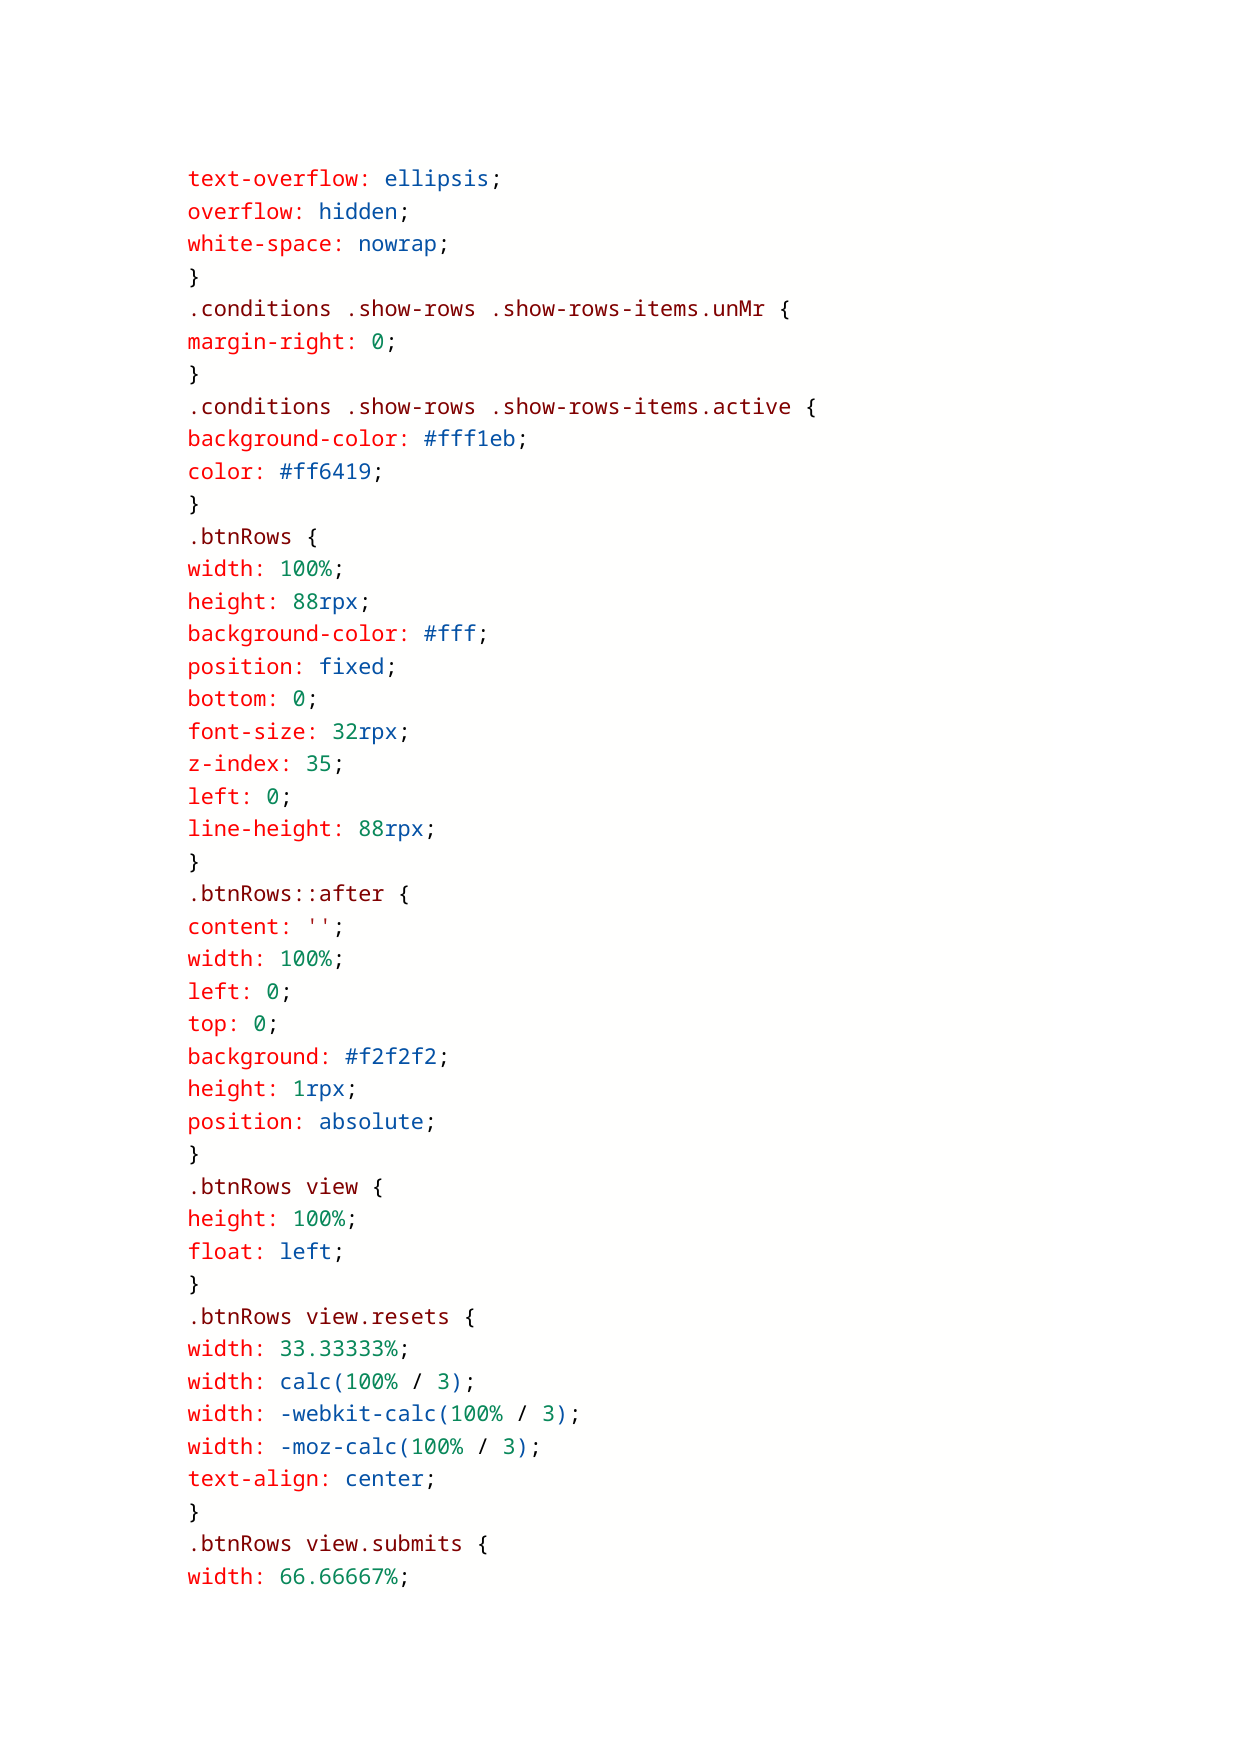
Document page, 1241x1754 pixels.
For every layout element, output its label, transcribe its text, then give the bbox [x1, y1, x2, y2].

text width: -webkit-calc(100% / 3); [187, 1397, 1053, 1429]
text .btnRows view { [187, 1169, 1053, 1202]
text width: 100%; [187, 942, 1053, 974]
text } [187, 259, 1053, 292]
text .btnRows view.resets { [187, 1299, 1053, 1332]
text font-size: 32rpx; [187, 714, 1053, 747]
text } [187, 357, 1053, 389]
text margin-right: 0; [187, 324, 1053, 357]
text height: 1rpx; [187, 1072, 1053, 1104]
text height: 100%; [187, 1202, 1053, 1234]
text overflow: hidden; [187, 194, 1053, 227]
text width: -moz-calc(100% / 3); [187, 1429, 1053, 1462]
text position: absolute; [187, 1104, 1053, 1137]
text width: 100%; [187, 552, 1053, 584]
text width: 33.33333%; [187, 1332, 1053, 1364]
text .btnRows view.submits { [187, 1527, 1053, 1559]
text top: 0; [187, 1007, 1053, 1039]
text content: ''; [187, 909, 1053, 942]
text } [187, 1494, 1053, 1527]
text white-space: nowrap; [187, 227, 1053, 259]
text text-overflow: ellipsis; [187, 162, 1053, 194]
text z-index: 35; [187, 747, 1053, 779]
text background-color: #fff; [187, 617, 1053, 649]
text float: left; [187, 1234, 1053, 1267]
text .conditions .show-rows .show-rows-items.unMr { [187, 292, 1053, 324]
text .conditions .show-rows .show-rows-items.active { [187, 389, 1053, 422]
text width: 66.66667%; [187, 1559, 1053, 1592]
text text-align: center; [187, 1462, 1053, 1494]
text } [187, 1137, 1053, 1169]
text } [187, 844, 1053, 877]
text height: 88rpx; [187, 584, 1053, 617]
text left: 0; [187, 779, 1053, 812]
text .btnRows::after { [187, 877, 1053, 909]
text .btnRows { [187, 519, 1053, 552]
text background-color: #fff1eb; [187, 422, 1053, 454]
text background: #f2f2f2; [187, 1039, 1053, 1072]
text } [187, 1267, 1053, 1299]
text } [187, 487, 1053, 519]
text line-height: 88rpx; [187, 812, 1053, 844]
text width: calc(100% / 3); [187, 1364, 1053, 1397]
text left: 0; [187, 974, 1053, 1007]
text bottom: 0; [187, 682, 1053, 714]
text position: fixed; [187, 649, 1053, 682]
text color: #ff6419; [187, 454, 1053, 487]
